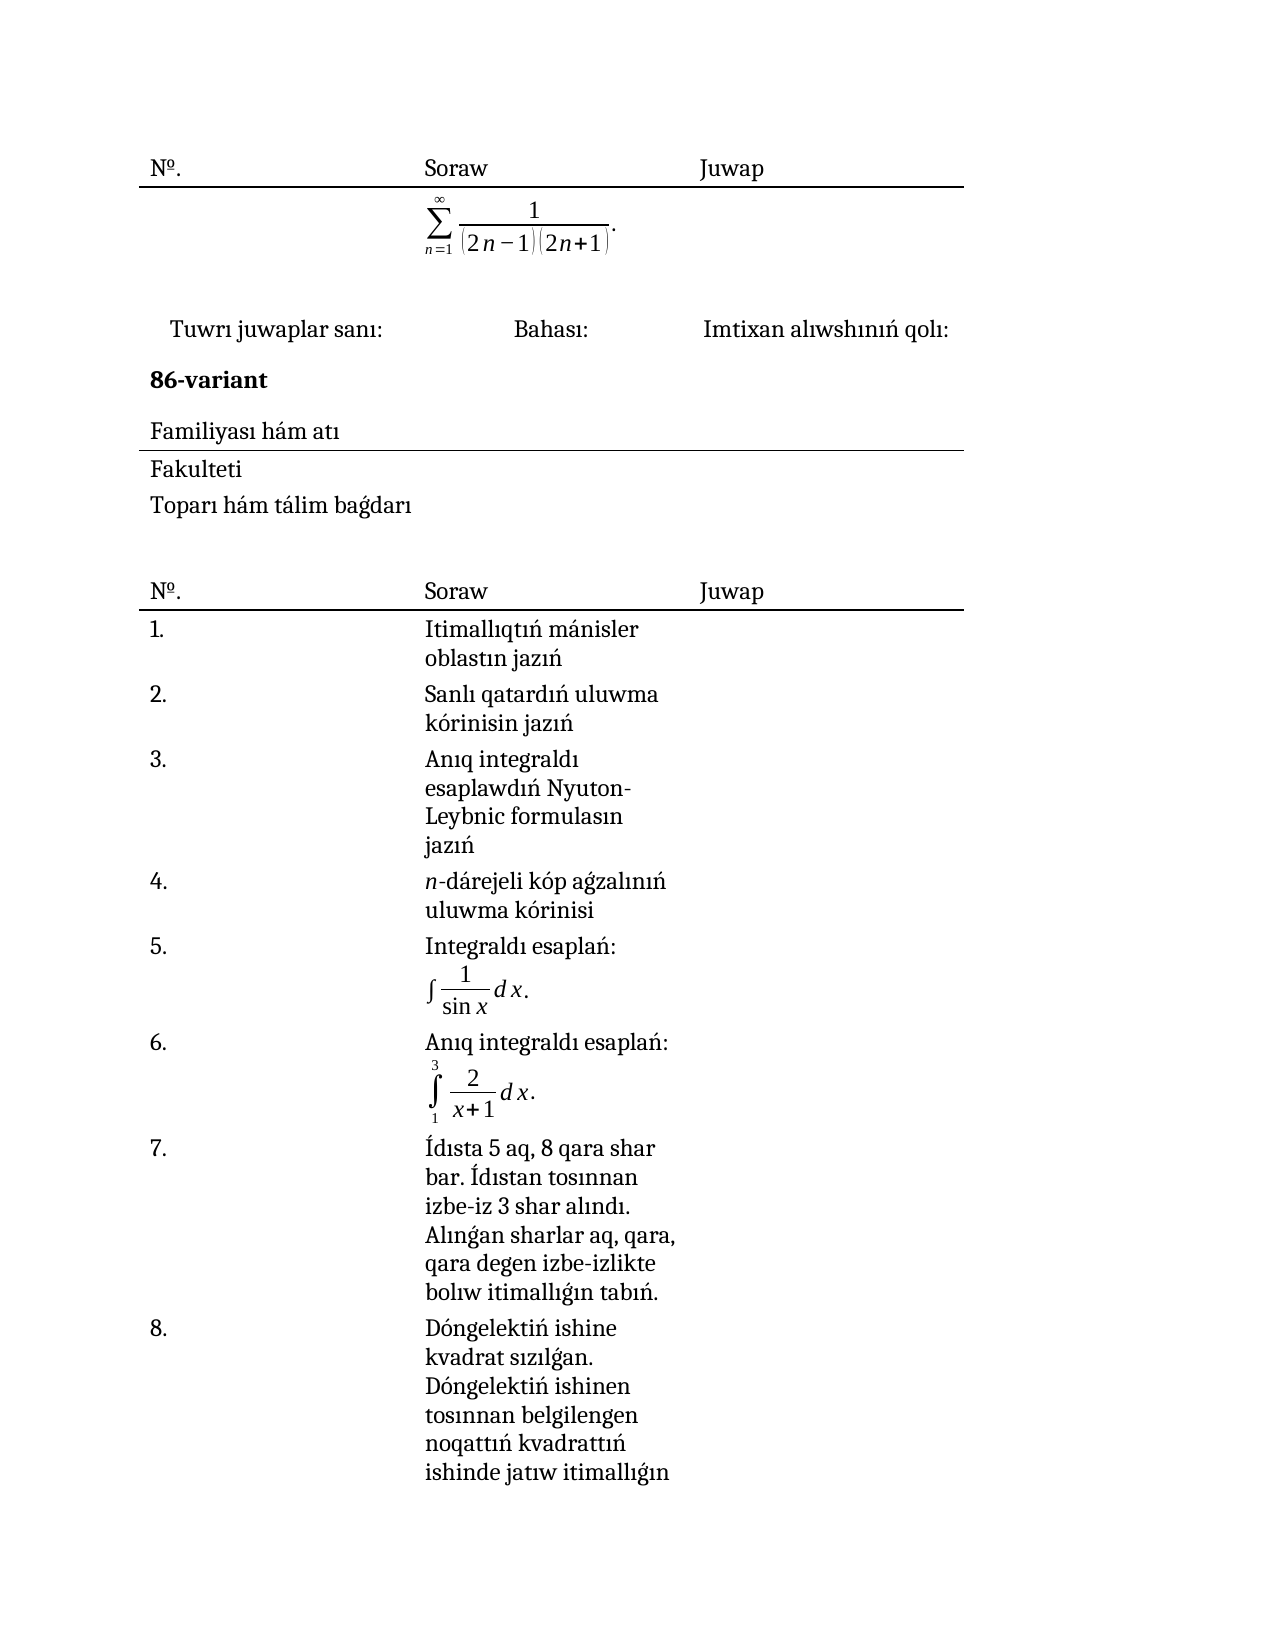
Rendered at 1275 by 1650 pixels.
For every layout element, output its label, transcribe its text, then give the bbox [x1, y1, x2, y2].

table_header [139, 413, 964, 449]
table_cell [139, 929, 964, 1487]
text 86-variant [150, 366, 1125, 394]
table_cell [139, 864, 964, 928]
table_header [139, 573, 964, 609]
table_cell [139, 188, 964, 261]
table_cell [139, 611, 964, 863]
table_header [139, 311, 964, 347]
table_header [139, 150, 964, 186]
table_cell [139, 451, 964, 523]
